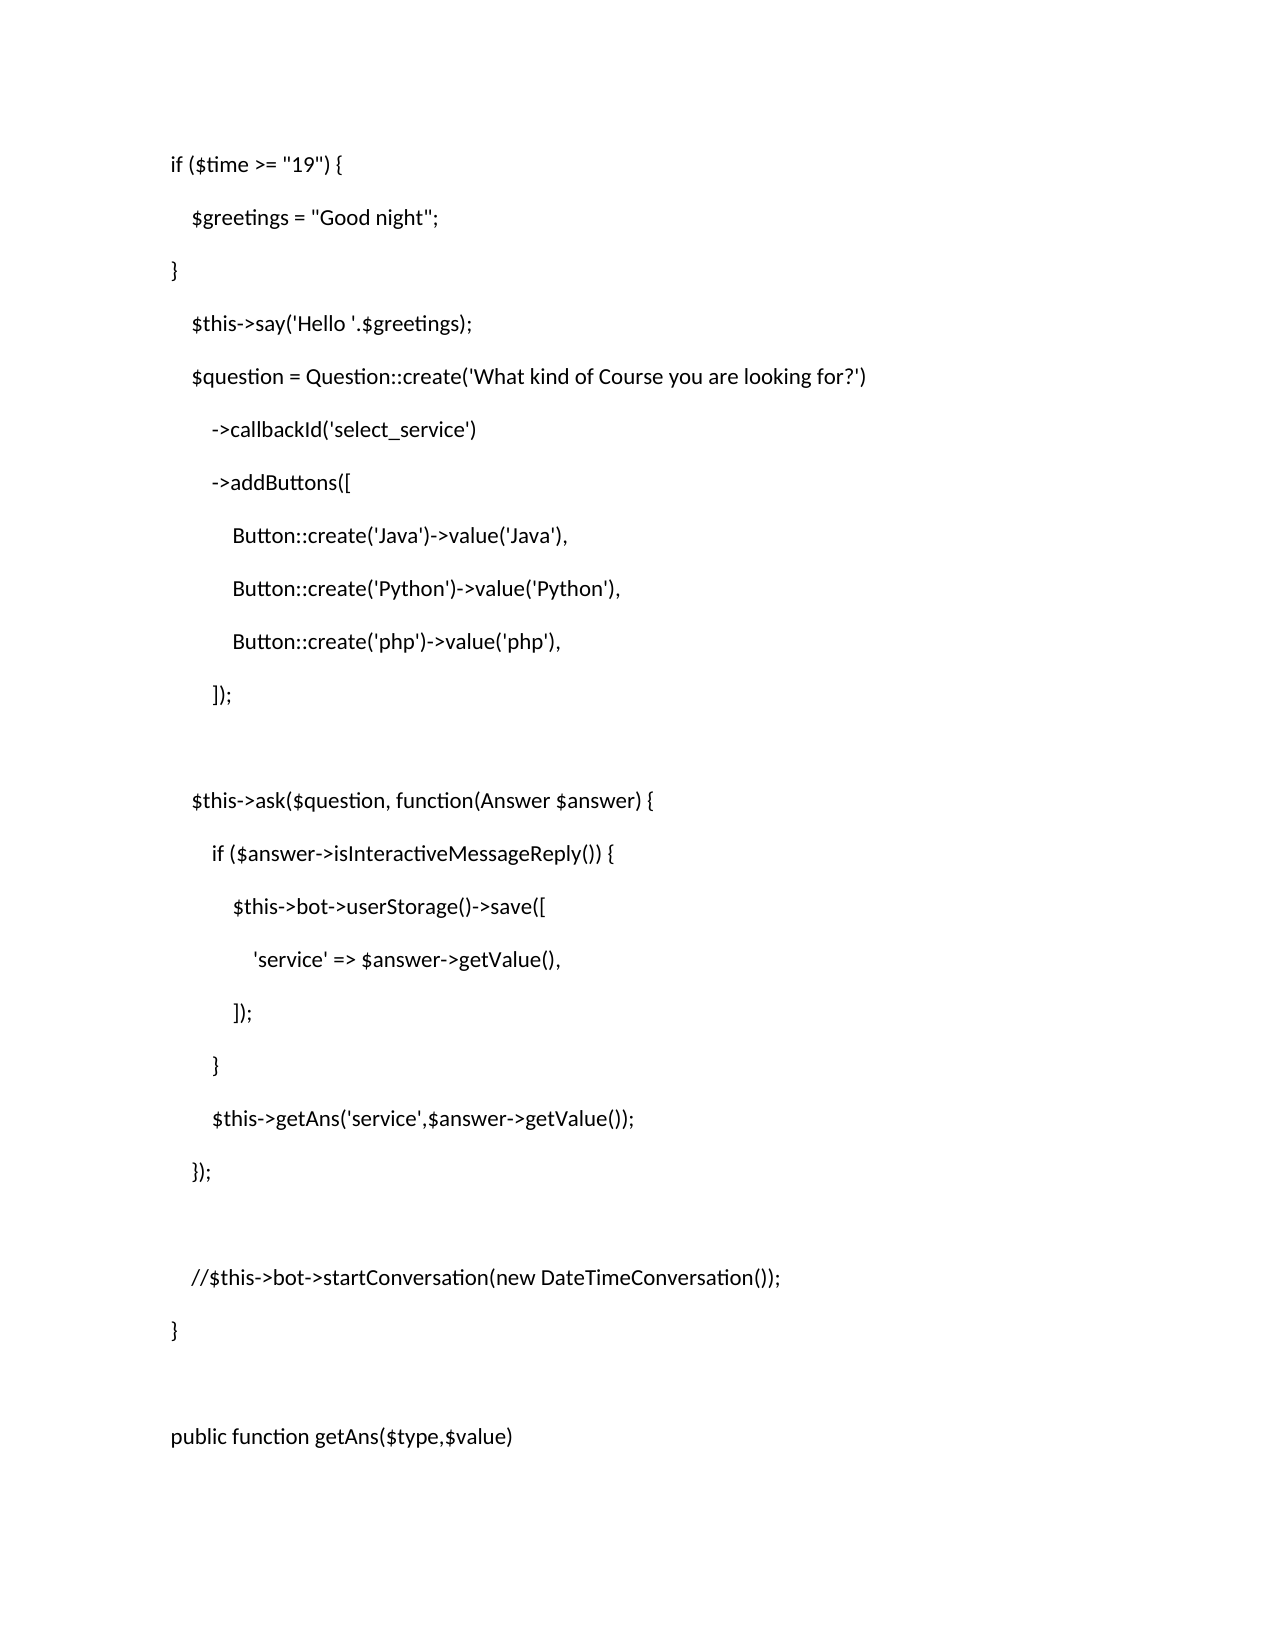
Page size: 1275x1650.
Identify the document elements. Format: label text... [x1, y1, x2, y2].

text $this->say('Hello '.$greetings); [150, 309, 1125, 337]
text 'service' => $answer->getValue(), [150, 945, 1125, 973]
text if ($answer->isInteractiveMessageReply()) { [150, 839, 1125, 867]
text ]); [150, 680, 1125, 708]
text Button::create('Python')->value('Python'), [150, 574, 1125, 602]
text ->addButtons([ [150, 468, 1125, 496]
text } [150, 1316, 1125, 1344]
text $question = Question::create('What kind of Course you are looking for?') [150, 362, 1125, 390]
text } [150, 256, 1125, 284]
text Button::create('php')->value('php'), [150, 627, 1125, 655]
text $this->getAns('service',$answer->getValue()); [150, 1104, 1125, 1132]
text ->callbackId('select_service') [150, 415, 1125, 443]
text if ($time >= "19") { [150, 150, 1125, 178]
text $this->bot->userStorage()->save([ [150, 892, 1125, 920]
text Button::create('Java')->value('Java'), [150, 521, 1125, 549]
text public function getAns($type,$value) [150, 1422, 1125, 1451]
text }); [150, 1157, 1125, 1185]
text $this->ask($question, function(Answer $answer) { [150, 786, 1125, 814]
text } [150, 1051, 1125, 1079]
text //$this->bot->startConversation(new DateTimeConversation()); [150, 1263, 1125, 1291]
text $greetings = "Good night"; [150, 203, 1125, 231]
text ]); [150, 998, 1125, 1026]
